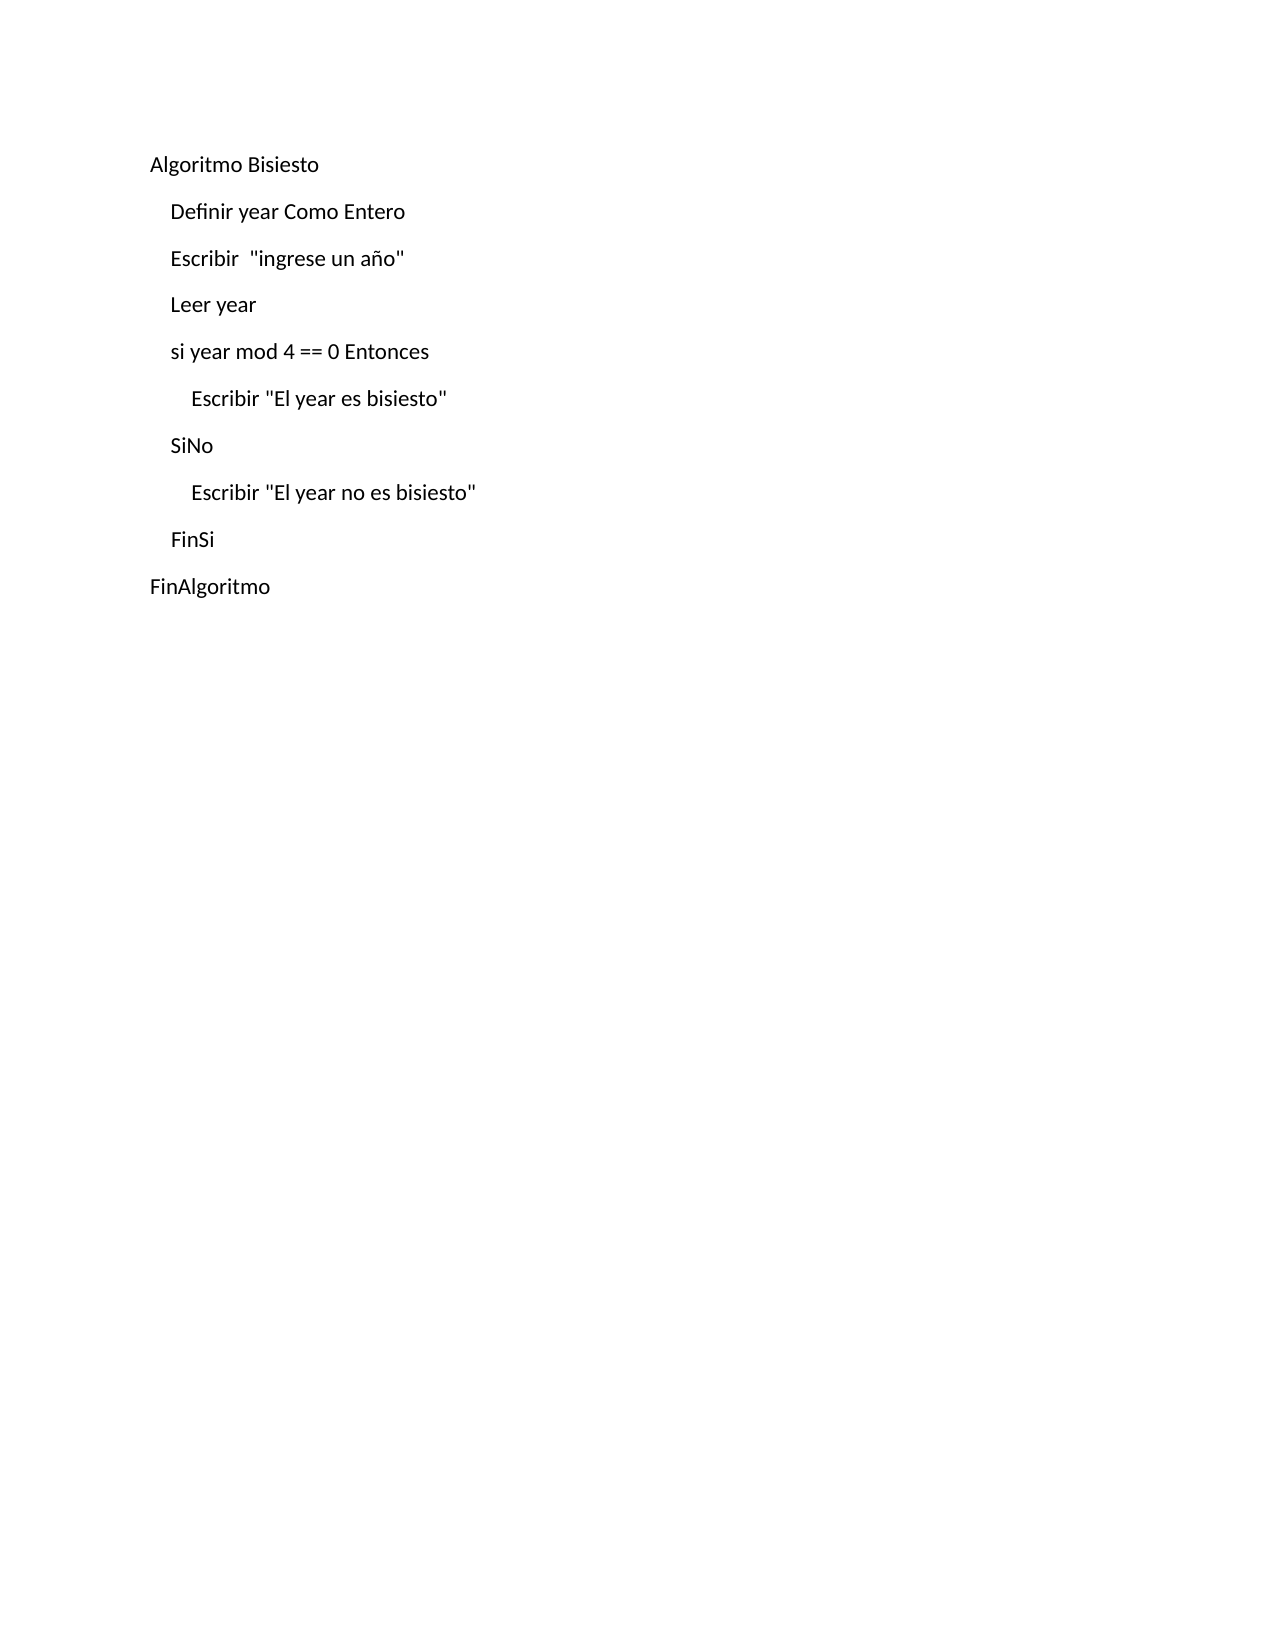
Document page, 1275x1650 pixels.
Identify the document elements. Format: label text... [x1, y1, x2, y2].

text Leer year [150, 291, 1125, 319]
text Definir year Como Entero [150, 197, 1125, 225]
text FinSi [150, 525, 1125, 553]
text SiNo [150, 431, 1125, 459]
text si year mod 4 == 0 Entonces [150, 337, 1125, 366]
text Escribir "El year no es bisiesto" [150, 478, 1125, 506]
text Escribir "El year es bisiesto" [150, 384, 1125, 412]
text FinAlgoritmo [150, 572, 1125, 600]
text Escribir "ingrese un año" [150, 244, 1125, 272]
text Algoritmo Bisiesto [150, 150, 1125, 178]
